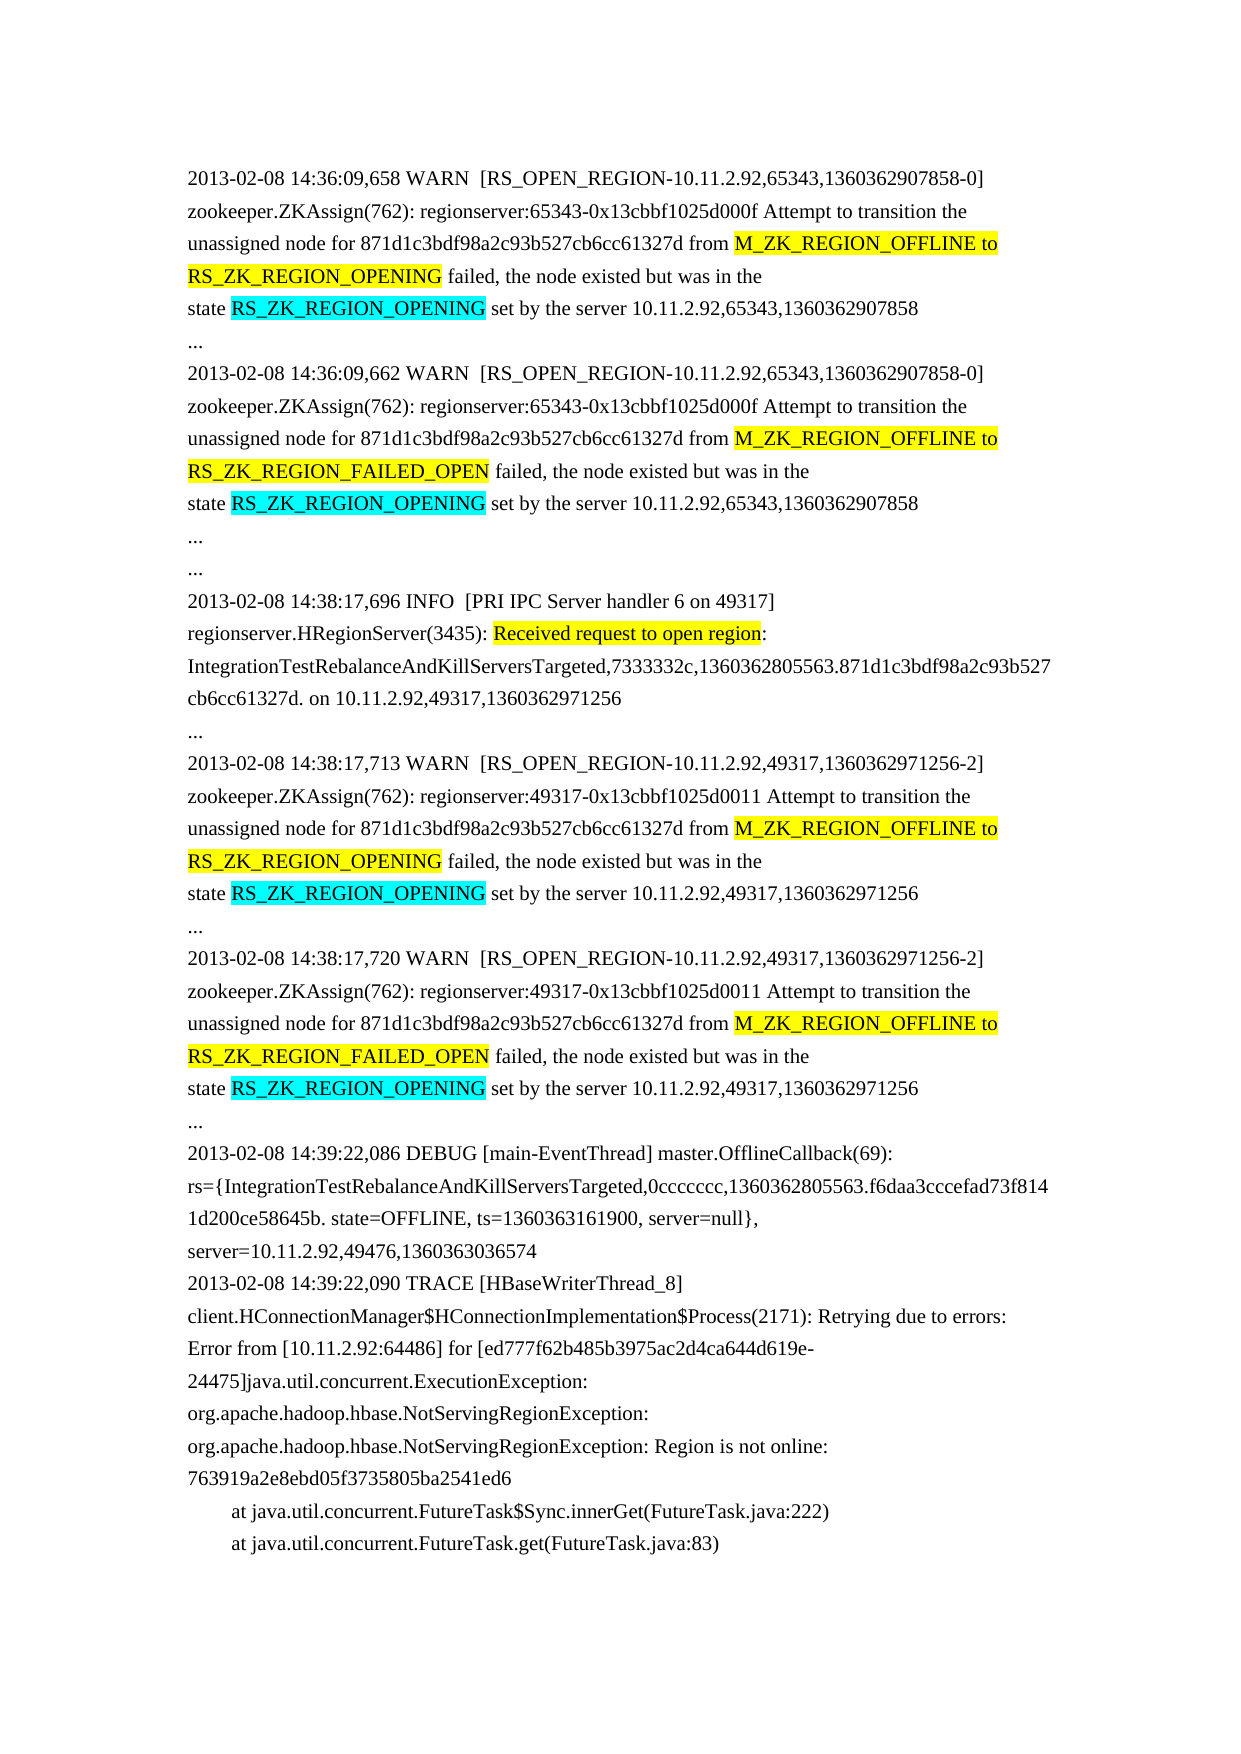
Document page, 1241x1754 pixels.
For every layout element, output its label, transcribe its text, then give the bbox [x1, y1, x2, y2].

text 2013-02-08 14:39:22,090 TRACE [HBaseWriterThread_8] client.HConnectionManager$HConnectionImplementation$Process(2171): Retrying due to errors: Error from [10.11.2.92:64486] for [ed777f62b485b3975ac2d4ca644d619e-24475]java.util.concurrent.ExecutionException: org.apache.hadoop.hbase.NotServingRegionException: org.apache.hadoop.hbase.NotServingRegionException: Region is not online: 763919a2e8ebd05f3735805ba2541ed6 [187, 1267, 1053, 1494]
text at java.util.concurrent.FutureTask$Sync.innerGet(FutureTask.java:222) [187, 1494, 1053, 1527]
text ... [187, 519, 1053, 552]
text ... [187, 552, 1053, 584]
text 2013-02-08 14:36:09,658 WARN [RS_OPEN_REGION-10.11.2.92,65343,1360362907858-0] zookeeper.ZKAssign(762): regionserver:65343-0x13cbbf1025d000f Attempt to transition the unassigned node for 871d1c3bdf98a2c93b527cb6cc61327d from M_ZK_REGION_OFFLINE to RS_ZK_REGION_OPENING failed, the node existed but was in the state RS_ZK_REGION_OPENING set by the server 10.11.2.92,65343,1360362907858 [187, 162, 1053, 324]
text 2013-02-08 14:39:22,086 DEBUG [main-EventThread] master.OfflineCallback(69): rs={IntegrationTestRebalanceAndKillServersTargeted,0ccccccc,1360362805563.f6daa3cccefad73f8141d200ce58645b. state=OFFLINE, ts=1360363161900, server=null}, server=10.11.2.92,49476,1360363036574 [187, 1137, 1053, 1267]
text ... [187, 324, 1053, 357]
text ... [187, 1104, 1053, 1137]
text ... [187, 909, 1053, 942]
text 2013-02-08 14:38:17,713 WARN [RS_OPEN_REGION-10.11.2.92,49317,1360362971256-2] zookeeper.ZKAssign(762): regionserver:49317-0x13cbbf1025d0011 Attempt to transition the unassigned node for 871d1c3bdf98a2c93b527cb6cc61327d from M_ZK_REGION_OFFLINE to RS_ZK_REGION_OPENING failed, the node existed but was in the state RS_ZK_REGION_OPENING set by the server 10.11.2.92,49317,1360362971256 [187, 747, 1053, 909]
text 2013-02-08 14:38:17,696 INFO [PRI IPC Server handler 6 on 49317] regionserver.HRegionServer(3435): Received request to open region: IntegrationTestRebalanceAndKillServersTargeted,7333332c,1360362805563.871d1c3bdf98a2c93b527cb6cc61327d. on 10.11.2.92,49317,1360362971256 [187, 584, 1053, 714]
text ... [187, 714, 1053, 747]
text at java.util.concurrent.FutureTask.get(FutureTask.java:83) [187, 1527, 1053, 1559]
text 2013-02-08 14:38:17,720 WARN [RS_OPEN_REGION-10.11.2.92,49317,1360362971256-2] zookeeper.ZKAssign(762): regionserver:49317-0x13cbbf1025d0011 Attempt to transition the unassigned node for 871d1c3bdf98a2c93b527cb6cc61327d from M_ZK_REGION_OFFLINE to RS_ZK_REGION_FAILED_OPEN failed, the node existed but was in the state RS_ZK_REGION_OPENING set by the server 10.11.2.92,49317,1360362971256 [187, 942, 1053, 1104]
text 2013-02-08 14:36:09,662 WARN [RS_OPEN_REGION-10.11.2.92,65343,1360362907858-0] zookeeper.ZKAssign(762): regionserver:65343-0x13cbbf1025d000f Attempt to transition the unassigned node for 871d1c3bdf98a2c93b527cb6cc61327d from M_ZK_REGION_OFFLINE to RS_ZK_REGION_FAILED_OPEN failed, the node existed but was in the state RS_ZK_REGION_OPENING set by the server 10.11.2.92,65343,1360362907858 [187, 357, 1053, 519]
